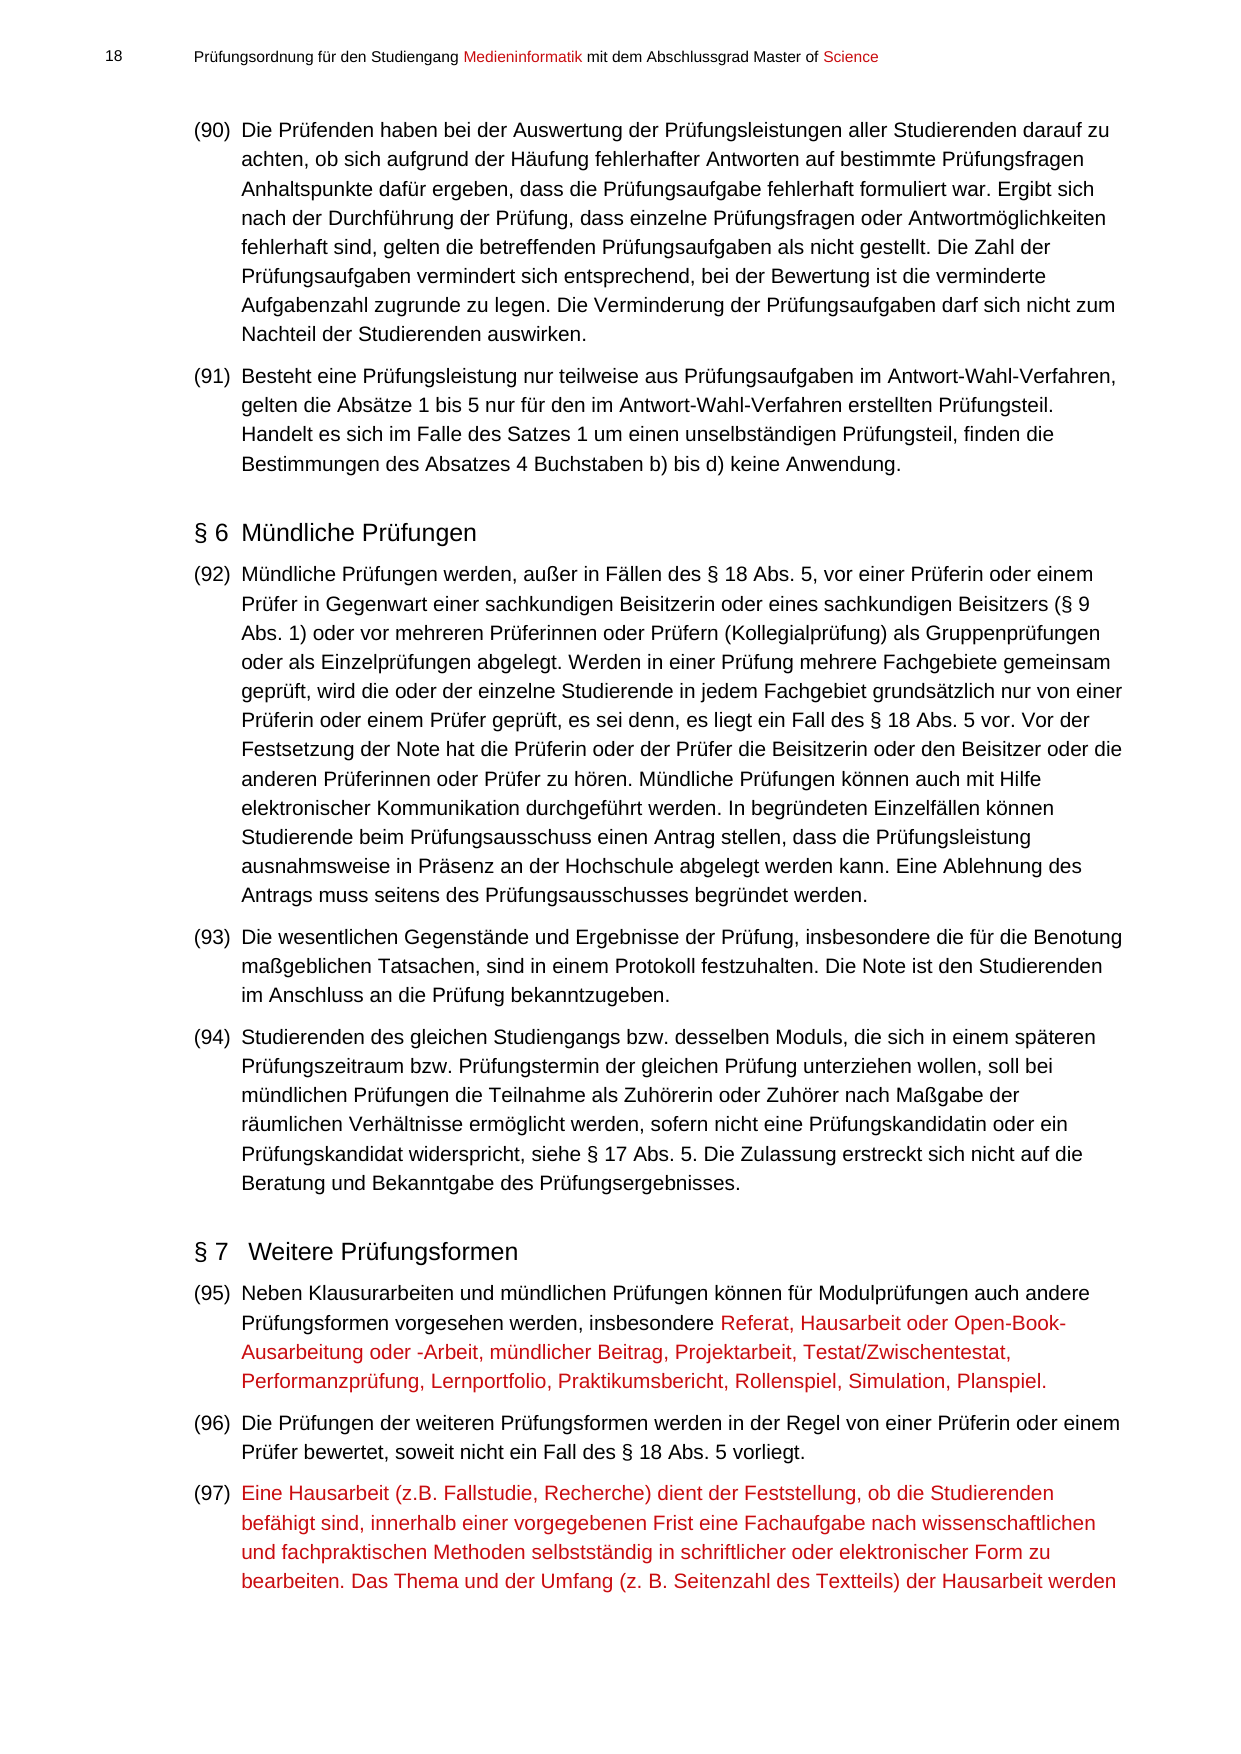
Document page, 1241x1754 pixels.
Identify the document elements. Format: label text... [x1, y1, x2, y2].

text Besteht eine Prüfungsleistung nur teilweise aus Prüfungsaufgaben im Antwort-Wahl-Verfahren, gelten die Absätze 1 bis 5 nur für den im Antwort-Wahl-Verfahren erstellten Prüfungsteil. Handelt es sich im Falle des Satzes 1 um einen unselbständigen Prüfungsteil, finden die Bestimmungen des Absatzes 4 Buchstaben b) bis d) keine Anwendung. [194, 364, 1124, 475]
subtitle Weitere Prüfungsformen [194, 1237, 1124, 1266]
text Die Prüfungen der weiteren Prüfungsformen werden in der Regel von einer Prüferin oder einem Prüfer bewertet, soweit nicht ein Fall des § 18 Abs. 5 vorliegt. [194, 1410, 1124, 1463]
subtitle Mündliche Prüfungen [194, 518, 1124, 547]
text Studierenden des gleichen Studiengangs bzw. desselben Moduls, die sich in einem späteren Prüfungszeitraum bzw. Prüfungstermin der gleichen Prüfung unterziehen wollen, soll bei mündlichen Prüfungen die Teilnahme als Zuhörerin oder Zuhörer nach Maßgabe der räumlichen Verhältnisse ermöglicht werden, sofern nicht eine Prüfungskandidatin oder ein Prüfungskandidat widerspricht, siehe § 17 Abs. 5. Die Zulassung erstreckt sich nicht auf die Beratung und Bekanntgabe des Prüfungsergebnisses. [194, 1025, 1124, 1194]
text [194, 1481, 1124, 1593]
list Neben Klausurarbeiten und mündlichen Prüfungen können für Modulprüfungen auch andere Prüfungsformen vorgesehen werden, insbesondere Referat, Hausarbeit oder Open-Book-Ausarbeitung oder -Arbeit, mündlicher Beitrag, Projektarbeit, Testat/Zwischentestat, Performanzprüfung, Lernportfolio, Praktikumsbericht, Rollenspiel, Simulation, Planspiel. [194, 1281, 1124, 1393]
text Die wesentlichen Gegenstände und Ergebnisse der Prüfung, insbesondere die für die Benotung maßgeblichen Tatsachen, sind in einem Protokoll festzuhalten. Die Note ist den Studierenden im Anschluss an die Prüfung bekanntzugeben. [194, 925, 1124, 1007]
text Die Prüfenden haben bei der Auswertung der Prüfungsleistungen aller Studierenden darauf zu achten, ob sich aufgrund der Häufung fehlerhafter Antworten auf bestimmte Prüfungsfragen Anhaltspunkte dafür ergeben, dass die Prüfungsaufgabe fehlerhaft formuliert war. Ergibt sich nach der Durchführung der Prüfung, dass einzelne Prüfungsfragen oder Antwortmöglichkeiten fehlerhaft sind, gelten die betreffenden Prüfungsaufgaben als nicht gestellt. Die Zahl der Prüfungsaufgaben vermindert sich entsprechend, bei der Bewertung ist die verminderte Aufgabenzahl zugrunde zu legen. Die Verminderung der Prüfungsaufgaben darf sich nicht zum Nachteil der Studierenden auswirken. [194, 118, 1124, 346]
list Mündliche Prüfungen werden, außer in Fällen des § 18 Abs. 5, vor einer Prüferin oder einem Prüfer in Gegenwart einer sachkundigen Beisitzerin oder eines sachkundigen Beisitzers (§ 9 Abs. 1) oder vor mehreren Prüferinnen oder Prüfern (Kollegialprüfung) als Gruppenprüfungen oder als Einzelprüfungen abgelegt. Werden in einer Prüfung mehrere Fachgebiete gemeinsam geprüft, wird die oder der einzelne Studierende in jedem Fachgebiet grundsätzlich nur von einer Prüferin oder einem Prüfer geprüft, es sei denn, es liegt ein Fall des § 18 Abs. 5 vor. Vor der Festsetzung der Note hat die Prüferin oder der Prüfer die Beisitzerin oder den Beisitzer oder die anderen Prüferinnen oder Prüfer zu hören. Mündliche Prüfungen können auch mit Hilfe elektronischer Kommunikation durchgeführt werden. In begründeten Einzelfällen können Studierende beim Prüfungsausschuss einen Antrag stellen, dass die Prüfungsleistung ausnahmsweise in Präsenz an der Hochschule abgelegt werden kann. Eine Ablehnung des Antrags muss seitens des Prüfungsausschusses begründet werden. [194, 562, 1124, 907]
